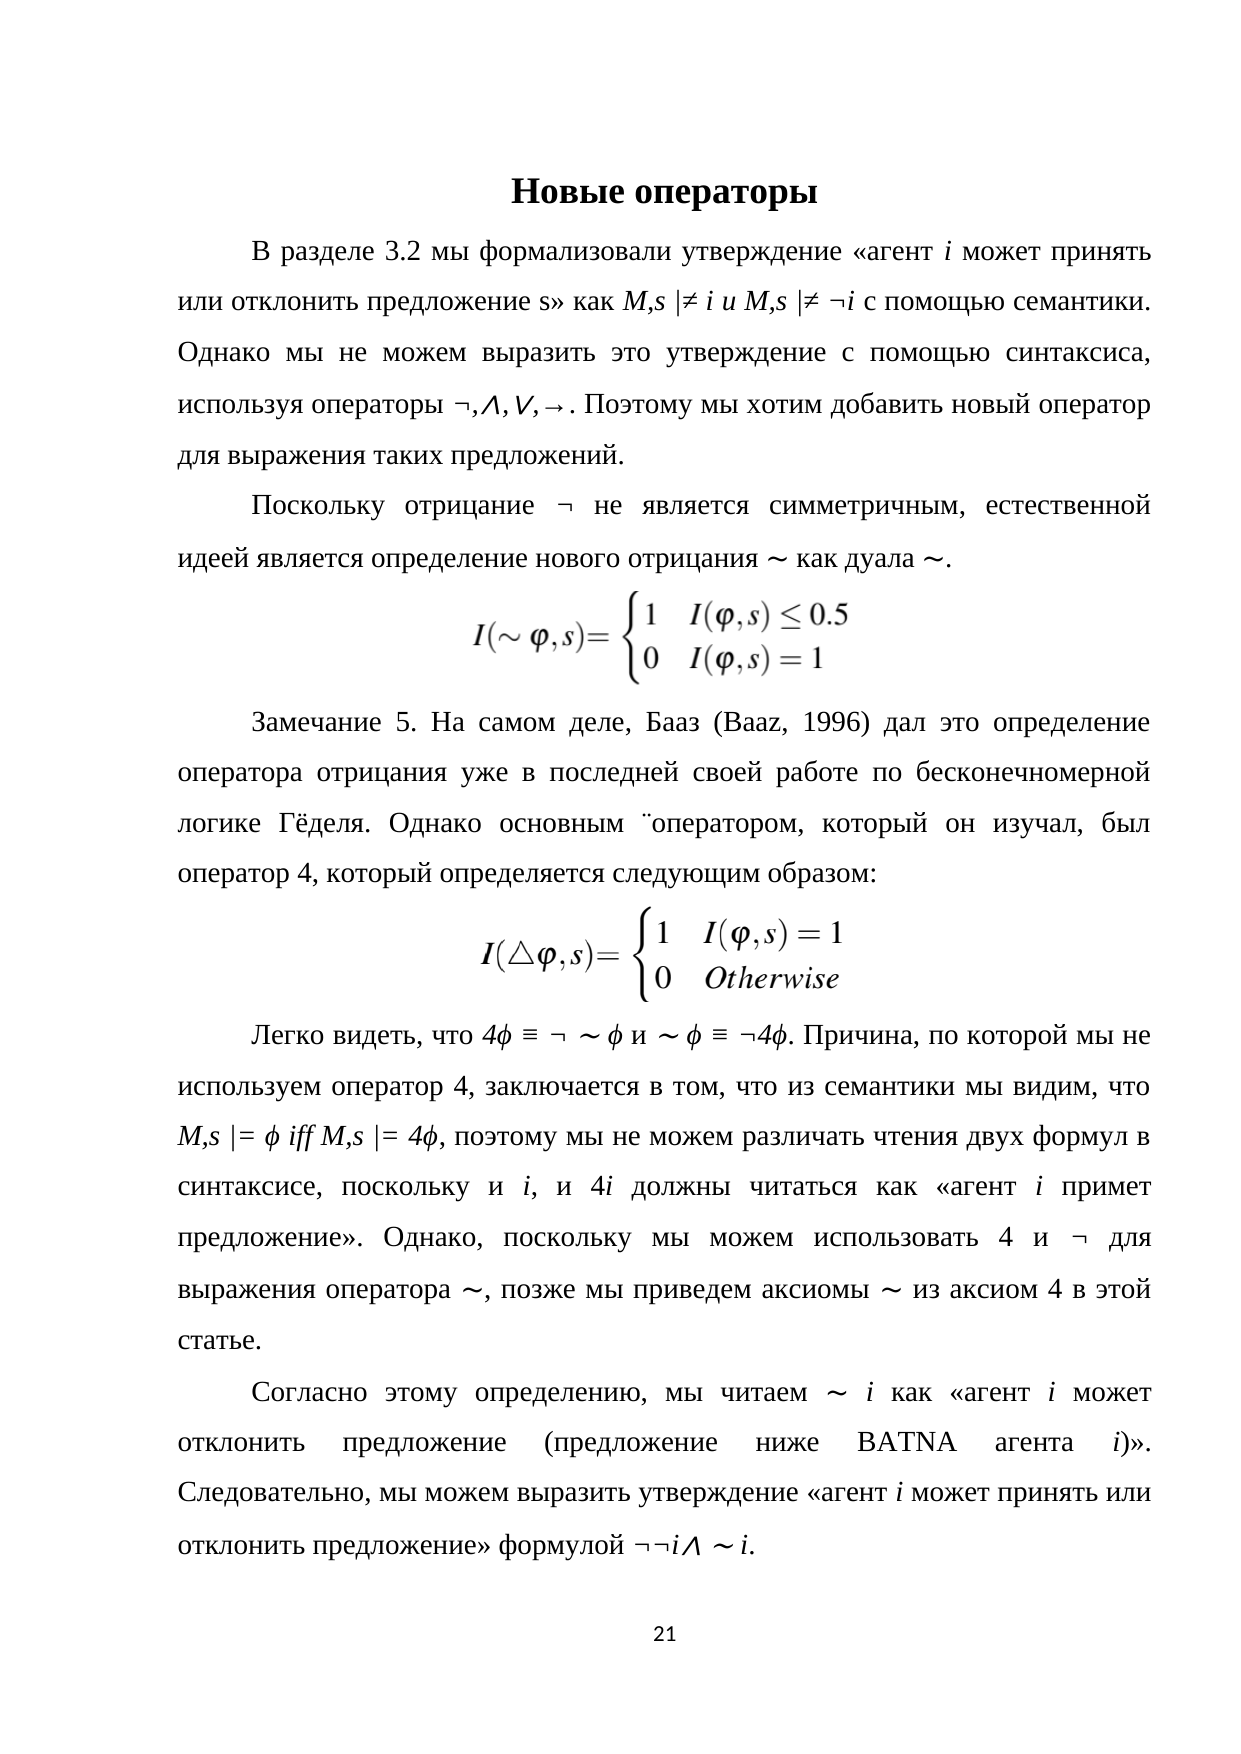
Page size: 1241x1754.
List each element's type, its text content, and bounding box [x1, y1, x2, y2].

picture [475, 905, 854, 1002]
picture [468, 591, 861, 691]
text Легко видеть, что 4ϕ ≡ ¬ ∼ ϕ и ∼ ϕ ≡ ¬4ϕ. Причина, по которой мы не используем оператор 4, заключается в том, что из семантики мы видим, что M,s |= ϕ iff M,s |= 4ϕ, поэтому мы не можем различать чтения двух формул в синтаксисе, поскольку и i, и 4i должны читаться как «агент i примет предложение». Однако, поскольку мы можем использовать 4 и ¬ для выражения оператора ∼, позже мы приведем аксиомы ∼ из аксиом 4 в этой статье. [177, 1016, 1152, 1355]
text Согласно этому определению, мы читаем ∼ i как «агент i может отклонить предложение (предложение ниже BATNA агента i)». Следовательно, мы можем выразить утверждение «агент i может принять или отклонить предложение» формулой ¬¬i∧ ∼ i. [177, 1372, 1152, 1561]
text В разделе 3.2 мы формализовали утверждение «агент i может принять или отклонить предложение s» как M,s |≠ i и M,s |≠ ¬i с помощью семантики. Однако мы не можем выразить это утверждение с помощью синтаксиса, используя операторы ¬,∧,∨,→. Поэтому мы хотим добавить новый оператор для выражения таких предложений. [177, 233, 1152, 470]
text Замечание 5. На самом деле, Бааз (Baaz, 1996) дал это определение оператора отрицания уже в последней своей работе по бесконечномерной логике Гёделя. Однако основным ¨оператором, который он изучал, был оператор 4, который определяется следующим образом: [177, 704, 1152, 888]
subtitle Новые операторы [177, 168, 1152, 212]
text Поскольку отрицание ¬ не является симметричным, естественной идеей является определение нового отрицания ∼ как дуала ∼. [177, 487, 1152, 573]
